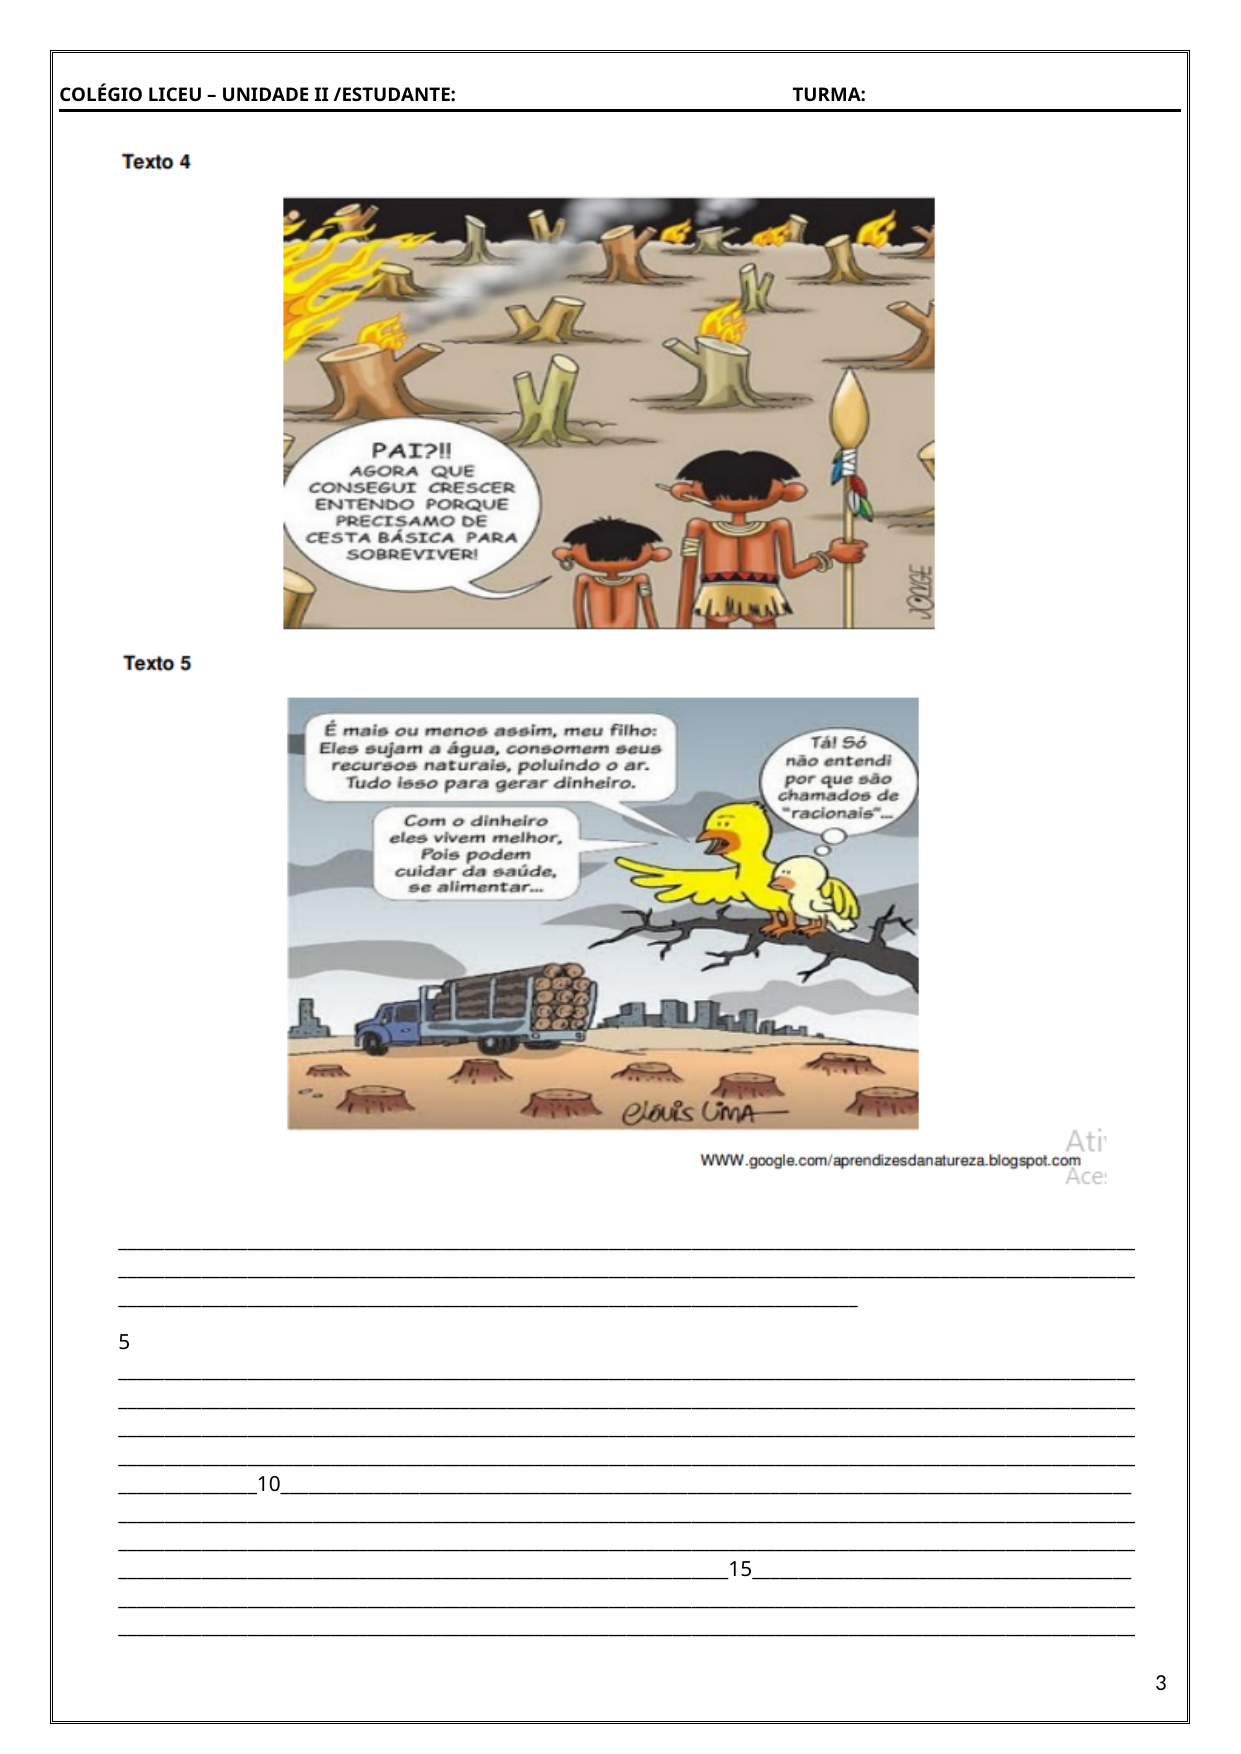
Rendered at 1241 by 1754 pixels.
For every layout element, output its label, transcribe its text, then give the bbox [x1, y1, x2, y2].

text ____________________________________________________________________________________________________________________________________________________________________________________________________________________________________________________________________________________________________________ [118, 1225, 1137, 1310]
picture [118, 140, 971, 631]
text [118, 1327, 1137, 1640]
picture [118, 647, 1107, 1209]
